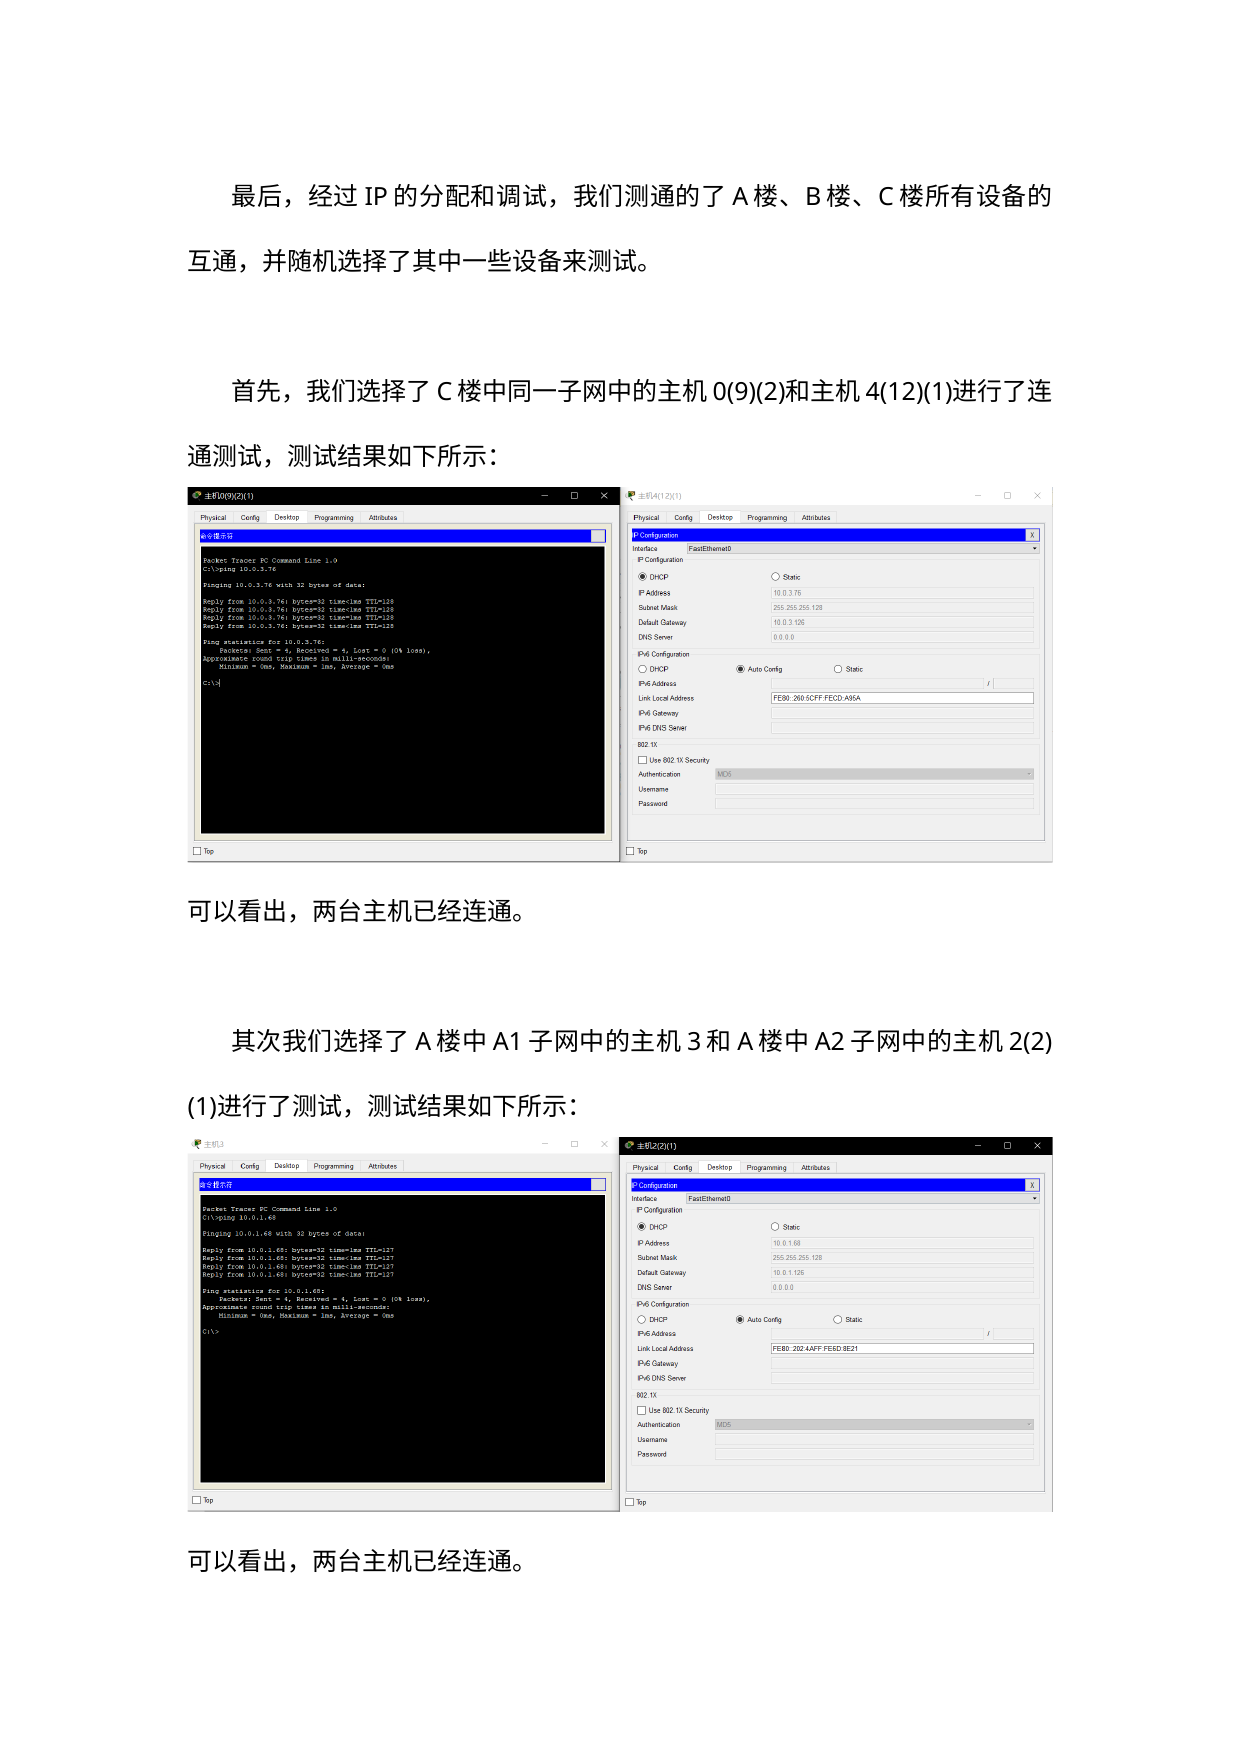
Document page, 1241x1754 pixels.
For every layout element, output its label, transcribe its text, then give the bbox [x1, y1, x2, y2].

text 最后，经过IP的分配和调试，我们测通的了A楼、B楼、C楼所有设备的互通，并随机选择了其中一些设备来测试。 [187, 162, 1053, 292]
text 可以看出，两台主机已经连通。 [187, 877, 1053, 942]
text 可以看出，两台主机已经连通。 [187, 1527, 1053, 1592]
text 首先，我们选择了C楼中同一子网中的主机0(9)(2)和主机4(12)(1)进行了连通测试，测试结果如下所示： [187, 357, 1053, 487]
picture [187, 487, 1053, 863]
text 其次我们选择了A楼中A1子网中的主机3和A楼中A2子网中的主机2(2)(1)进行了测试，测试结果如下所示： [187, 1007, 1053, 1137]
picture [187, 1137, 1053, 1512]
